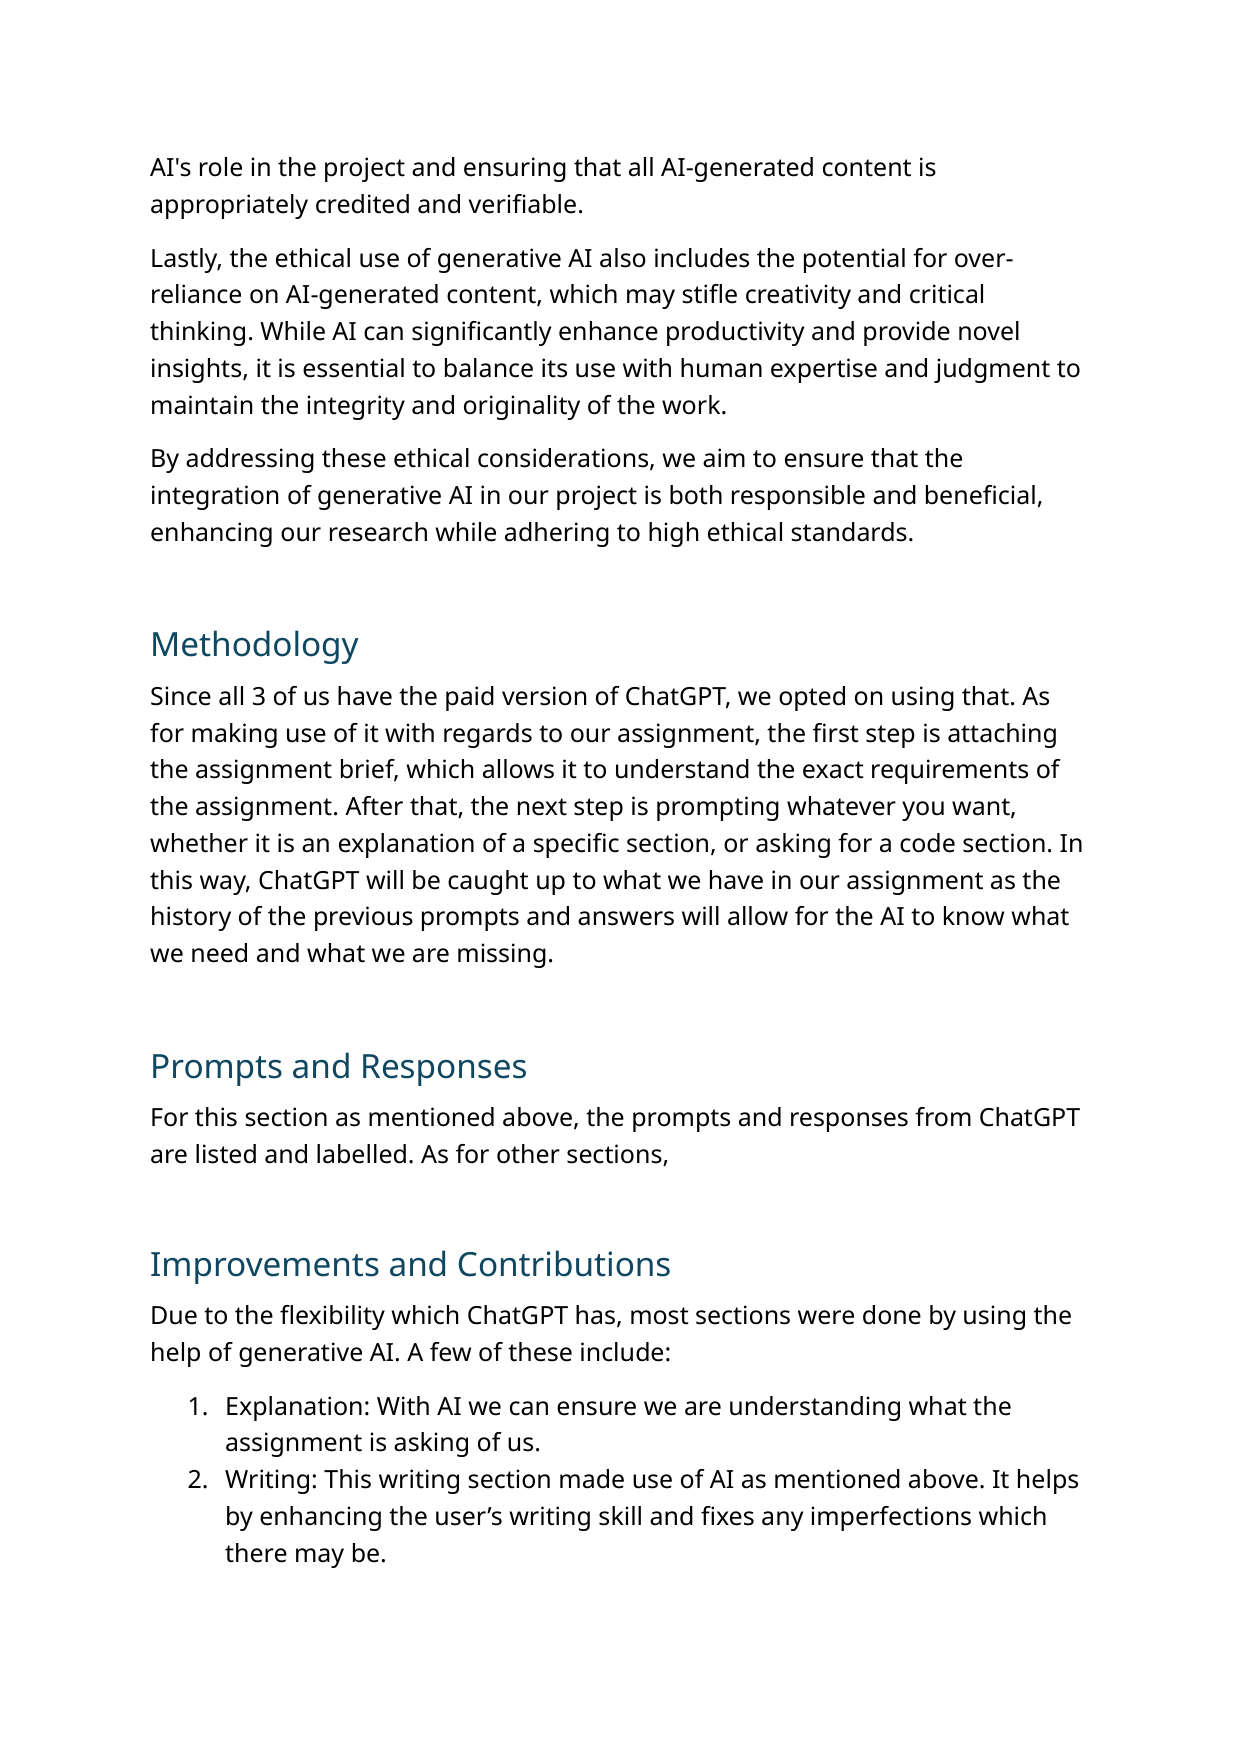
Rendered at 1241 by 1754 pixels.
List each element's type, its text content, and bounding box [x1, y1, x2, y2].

subtitle Methodology [150, 621, 1090, 667]
list Writing: This writing section made use of AI as mentioned above. It helps by enhancing the user’s writing skill and fixes any imperfections which there may be. [187, 1462, 1090, 1569]
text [150, 150, 1090, 221]
subtitle Improvements and Contributions [150, 1241, 1090, 1286]
text Lastly, the ethical use of generative AI also includes the potential for over-reliance on AI-generated content, which may stifle creativity and critical thinking. While AI can significantly enhance productivity and provide novel insights, it is essential to balance its use with human expertise and judgment to maintain the integrity and originality of the work. [150, 240, 1090, 421]
text Since all 3 of us have the paid version of ChatGPT, we opted on using that. As for making use of it with regards to our assignment, the first step is attaching the assignment brief, which allows it to understand the exact requirements of the assignment. After that, the next step is prompting whatever you want, whether it is an explanation of a specific section, or asking for a code section. In this way, ChatGPT will be caught up to what we have in our assignment as the history of the previous prompts and answers will allow for the AI to know what we need and what we are missing. [150, 678, 1090, 970]
list Explanation: With AI we can ensure we are understanding what the assignment is asking of us. [187, 1388, 1090, 1459]
text Due to the flexibility which ChatGPT has, most sections were done by using the help of generative AI. A few of these include: [150, 1298, 1090, 1369]
text By addressing these ethical considerations, we aim to ensure that the integration of generative AI in our project is both responsible and beneficial, enhancing our research while adhering to high ethical standards. [150, 441, 1090, 548]
text For this section as mentioned above, the prompts and responses from ChatGPT are listed and labelled. As for other sections, [150, 1100, 1090, 1171]
subtitle Prompts and Responses [150, 1043, 1090, 1088]
